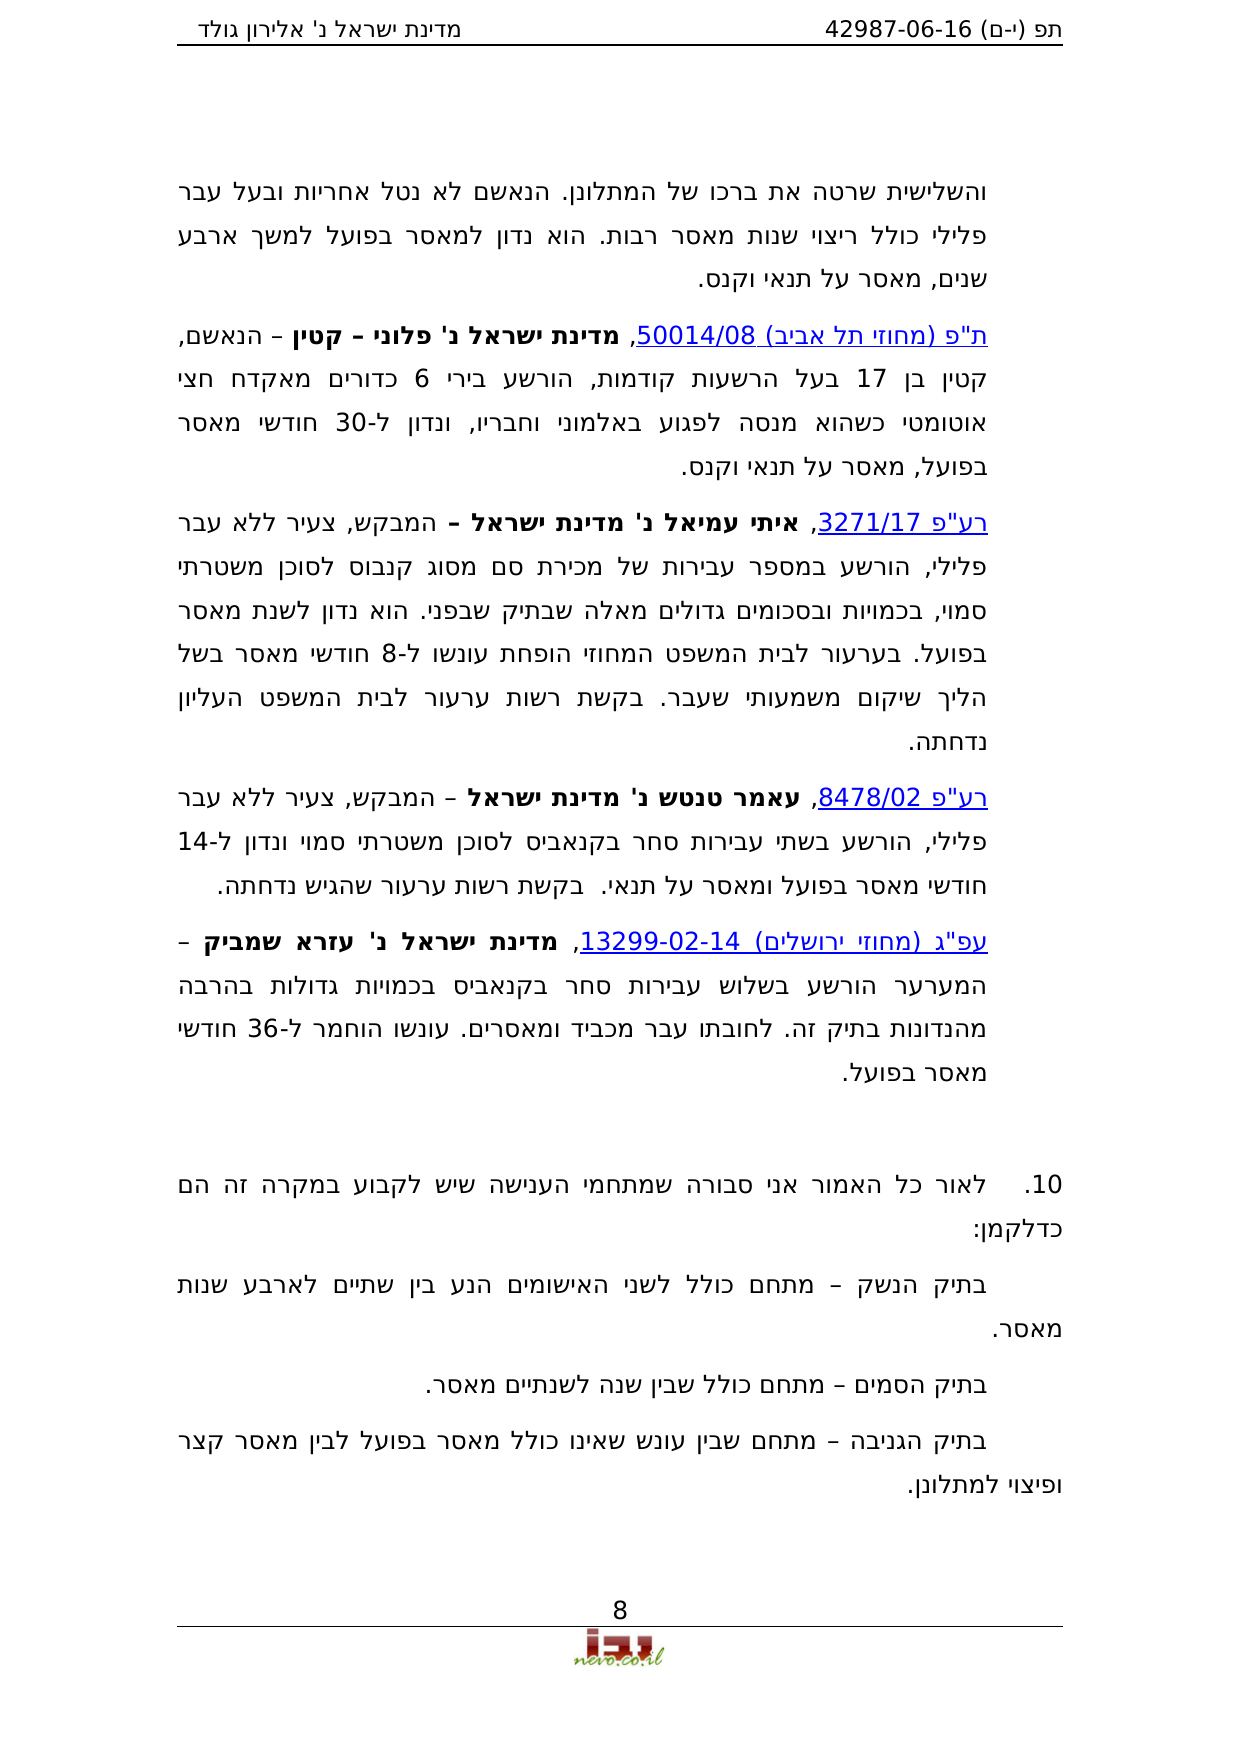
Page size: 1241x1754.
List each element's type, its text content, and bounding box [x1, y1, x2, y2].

text רע"פ 8478/02, עאמר טנטש נ' מדינת ישראל – המבקש, צעיר ללא עבר פלילי, הורשע בשתי עבירות סחר בקנאביס לסוכן משטרתי סמוי ונדון ל-14 חודשי מאסר בפועל ומאסר על תנאי. בקשת רשות ערעור שהגיש נדחתה. [177, 783, 988, 900]
text רע"פ 3271/17, איתי עמיאל נ' מדינת ישראל – המבקש, צעיר ללא עבר פלילי, הורשע במספר עבירות של מכירת סם מסוג קנבוס לסוכן משטרתי סמוי, בכמויות ובסכומים גדולים מאלה שבתיק שבפני. הוא נדון לשנת מאסר בפועל. בערעור לבית המשפט המחוזי הופחת עונשו ל-8 חודשי מאסר בשל הליך שיקום משמעותי שעבר. בקשת רשות ערעור לבית המשפט העליון נדחתה. [177, 508, 988, 756]
text בתיק הסמים – מתחם כולל שבין שנה לשנתיים מאסר. [177, 1370, 1063, 1399]
text בתיק הגניבה – מתחם שבין עונש שאינו כולל מאסר בפועל לבין מאסר קצר ופיצוי למתלונן. [177, 1427, 1063, 1499]
text ת"פ (מחוזי תל אביב) 50014/08, מדינת ישראל נ' פלוני – קטין – הנאשם, קטין בן 17 בעל הרשעות קודמות, הורשע בירי 6 כדורים מאקדח חצי אוטומטי כשהוא מנסה לפגוע באלמוני וחבריו, ונדון ל-30 חודשי מאסר בפועל, מאסר על תנאי וקנס. [177, 321, 988, 481]
text בתיק הנשק – מתחם כולל לשני האישומים הנע בין שתיים לארבע שנות מאסר. [177, 1270, 1063, 1343]
picture [574, 1628, 666, 1667]
text 10. לאור כל האמור אני סבורה שמתחמי הענישה שיש לקבוע במקרה זה הם כדלקמן: [177, 1170, 1063, 1243]
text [177, 177, 988, 294]
text עפ"ג (מחוזי ירושלים) 13299-02-14, מדינת ישראל נ' עזרא שמביק – המערער הורשע בשלוש עבירות סחר בקנאביס בכמויות גדולות בהרבה מהנדונות בתיק זה. לחובתו עבר מכביד ומאסרים. עונשו הוחמר ל-36 חודשי מאסר בפועל. [177, 927, 988, 1088]
